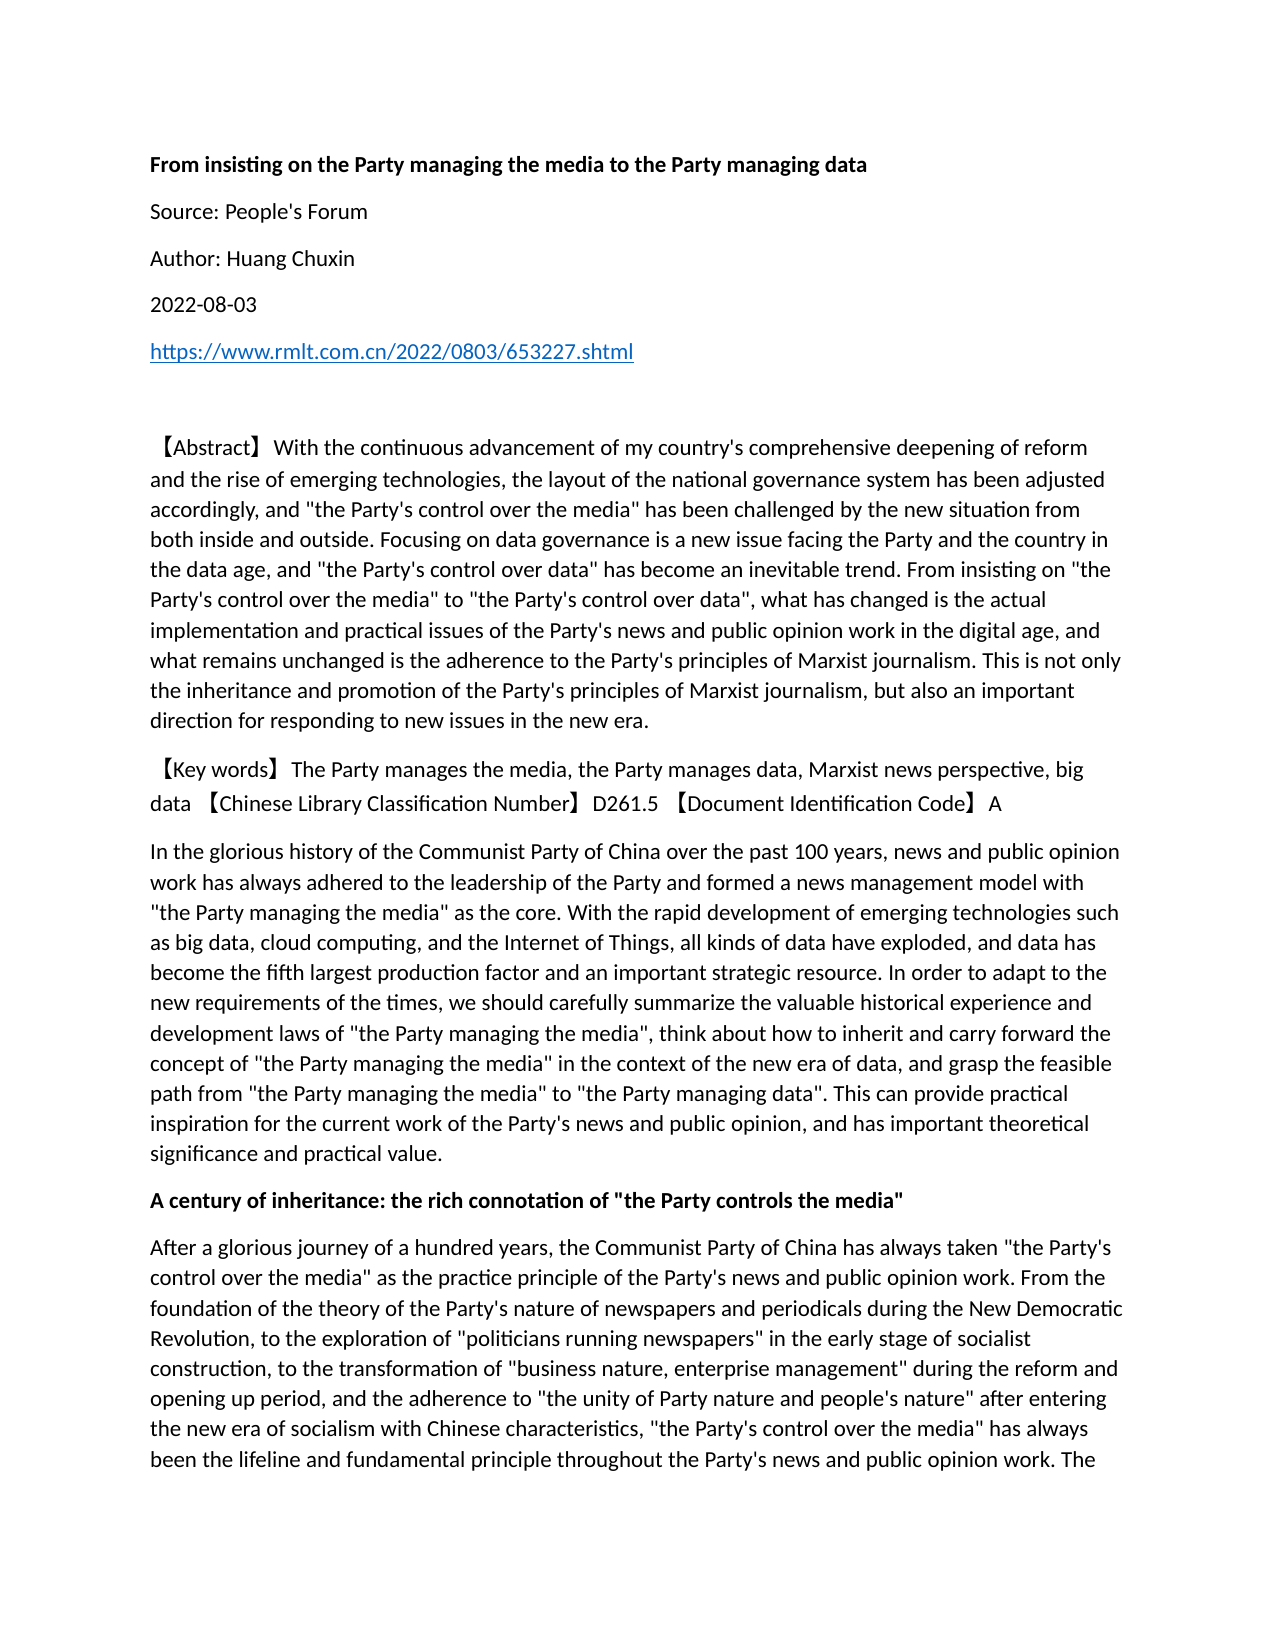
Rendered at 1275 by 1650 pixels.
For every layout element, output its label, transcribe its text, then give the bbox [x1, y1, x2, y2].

text 【Abstract】With the continuous advancement of my country's comprehensive deepening of reform and the rise of emerging technologies, the layout of the national governance system has been adjusted accordingly, and "the Party's control over the media" has been challenged by the new situation from both inside and outside. Focusing on data governance is a new issue facing the Party and the country in the data age, and "the Party's control over data" has become an inevitable trend. From insisting on "the Party's control over the media" to "the Party's control over data", what has changed is the actual implementation and practical issues of the Party's news and public opinion work in the digital age, and what remains unchanged is the adherence to the Party's principles of Marxist journalism. This is not only the inheritance and promotion of the Party's principles of Marxist journalism, but also an important direction for responding to new issues in the new era. [150, 431, 1125, 734]
text Source: People's Forum [150, 197, 1125, 225]
text https://www.rmlt.com.cn/2022/0803/653227.shtml [150, 337, 1125, 366]
text Author: Huang Chuxin [150, 244, 1125, 272]
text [150, 1233, 1125, 1473]
text 【Key words】The Party manages the media, the Party manages data, Marxist news perspective, big data 【Chinese Library Classification Number】D261.5 【Document Identification Code】A [150, 753, 1125, 818]
text In the glorious history of the Communist Party of China over the past 100 years, news and public opinion work has always adhered to the leadership of the Party and formed a news management model with "the Party managing the media" as the core. With the rapid development of emerging technologies such as big data, cloud computing, and the Internet of Things, all kinds of data have exploded, and data has become the fifth largest production factor and an important strategic resource. In order to adapt to the new requirements of the times, we should carefully summarize the valuable historical experience and development laws of "the Party managing the media", think about how to inherit and carry forward the concept of "the Party managing the media" in the context of the new era of data, and grasp the feasible path from "the Party managing the media" to "the Party managing data". This can provide practical inspiration for the current work of the Party's news and public opinion, and has important theoretical significance and practical value. [150, 837, 1125, 1167]
text 2022-08-03 [150, 291, 1125, 319]
text A century of inheritance: the rich connotation of "the Party controls the media" [150, 1186, 1125, 1214]
text From insisting on the Party managing the media to the Party managing data [150, 150, 1125, 178]
